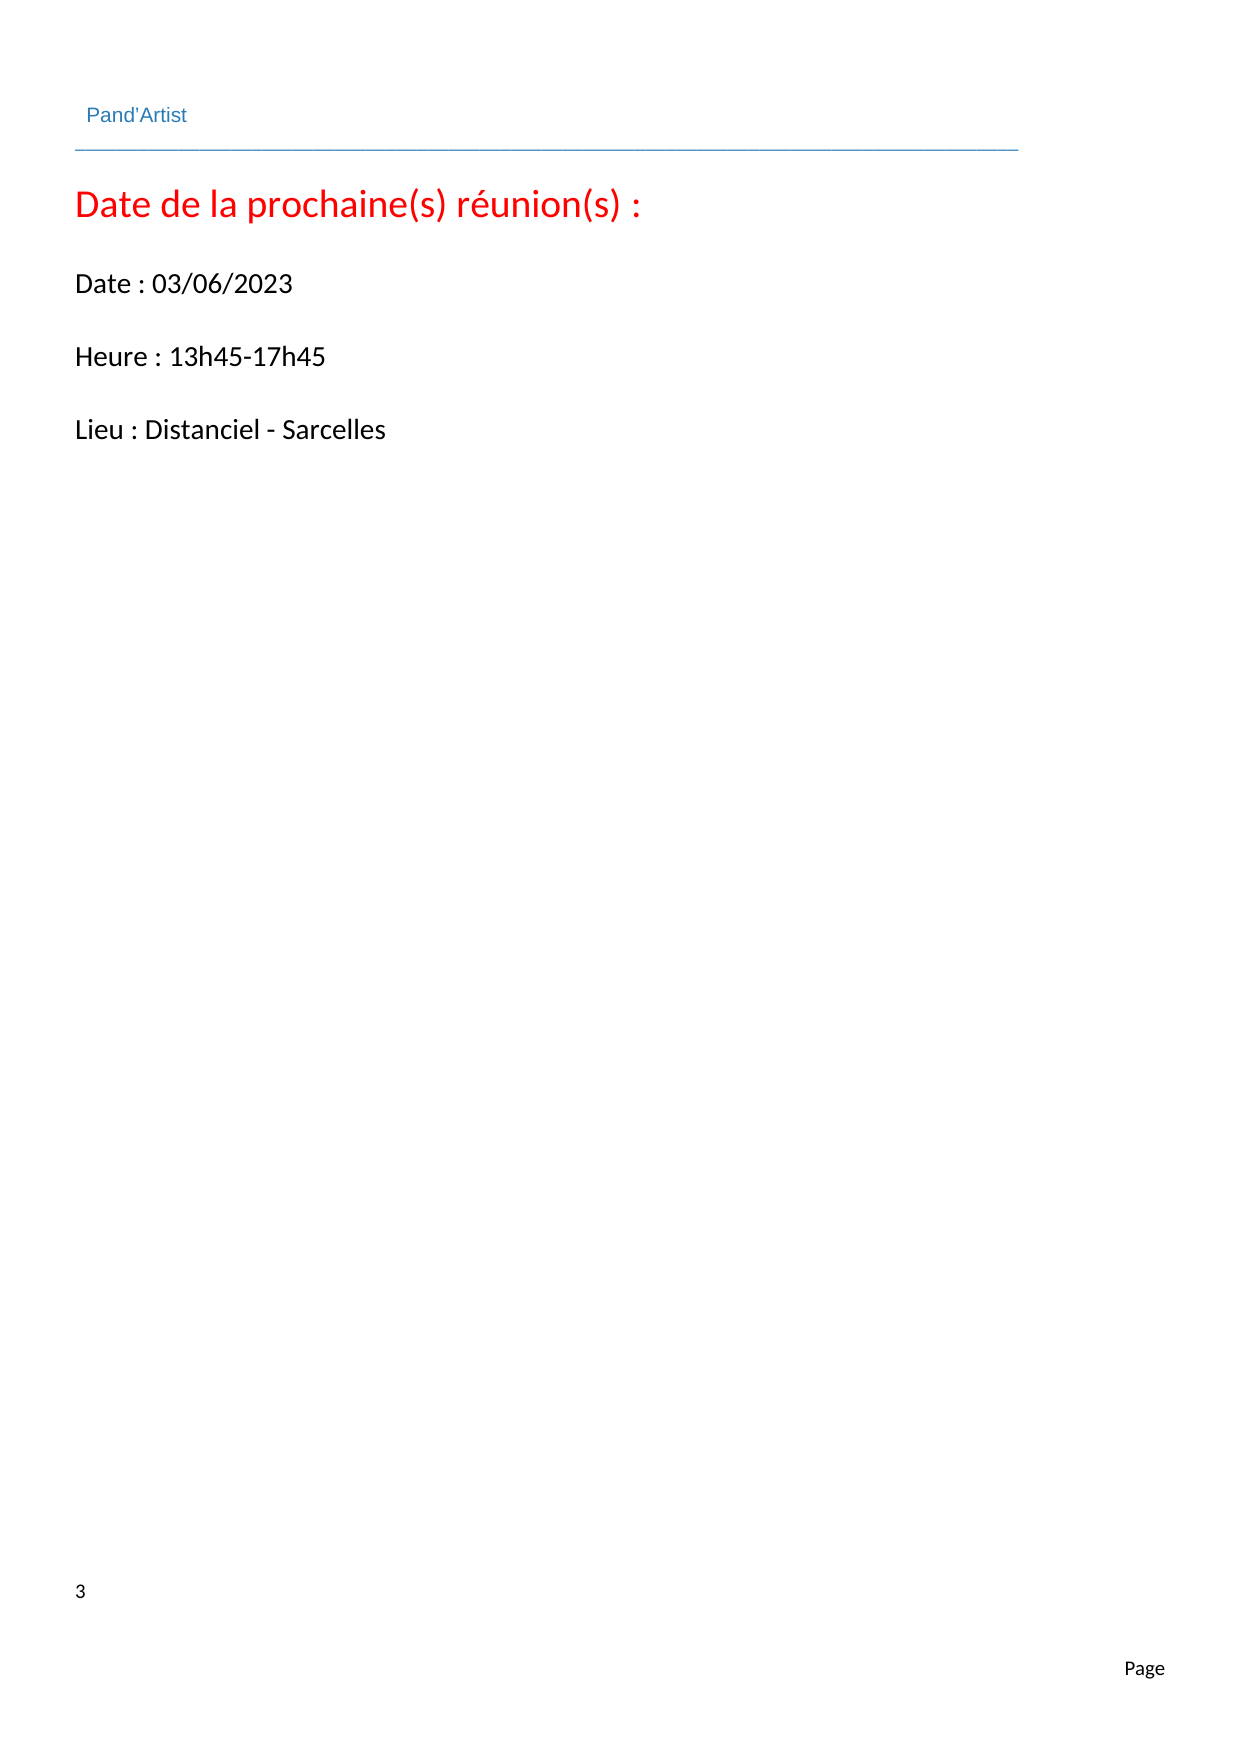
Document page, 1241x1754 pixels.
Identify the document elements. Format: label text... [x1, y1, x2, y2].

subtitle Date : 03/06/2023 [75, 265, 1165, 301]
subtitle Date de la prochaine(s) réunion(s) : [75, 179, 1165, 227]
subtitle Heure : 13h45-17h45 [75, 338, 1165, 374]
subtitle Lieu : Distanciel - Sarcelles [75, 411, 1165, 447]
